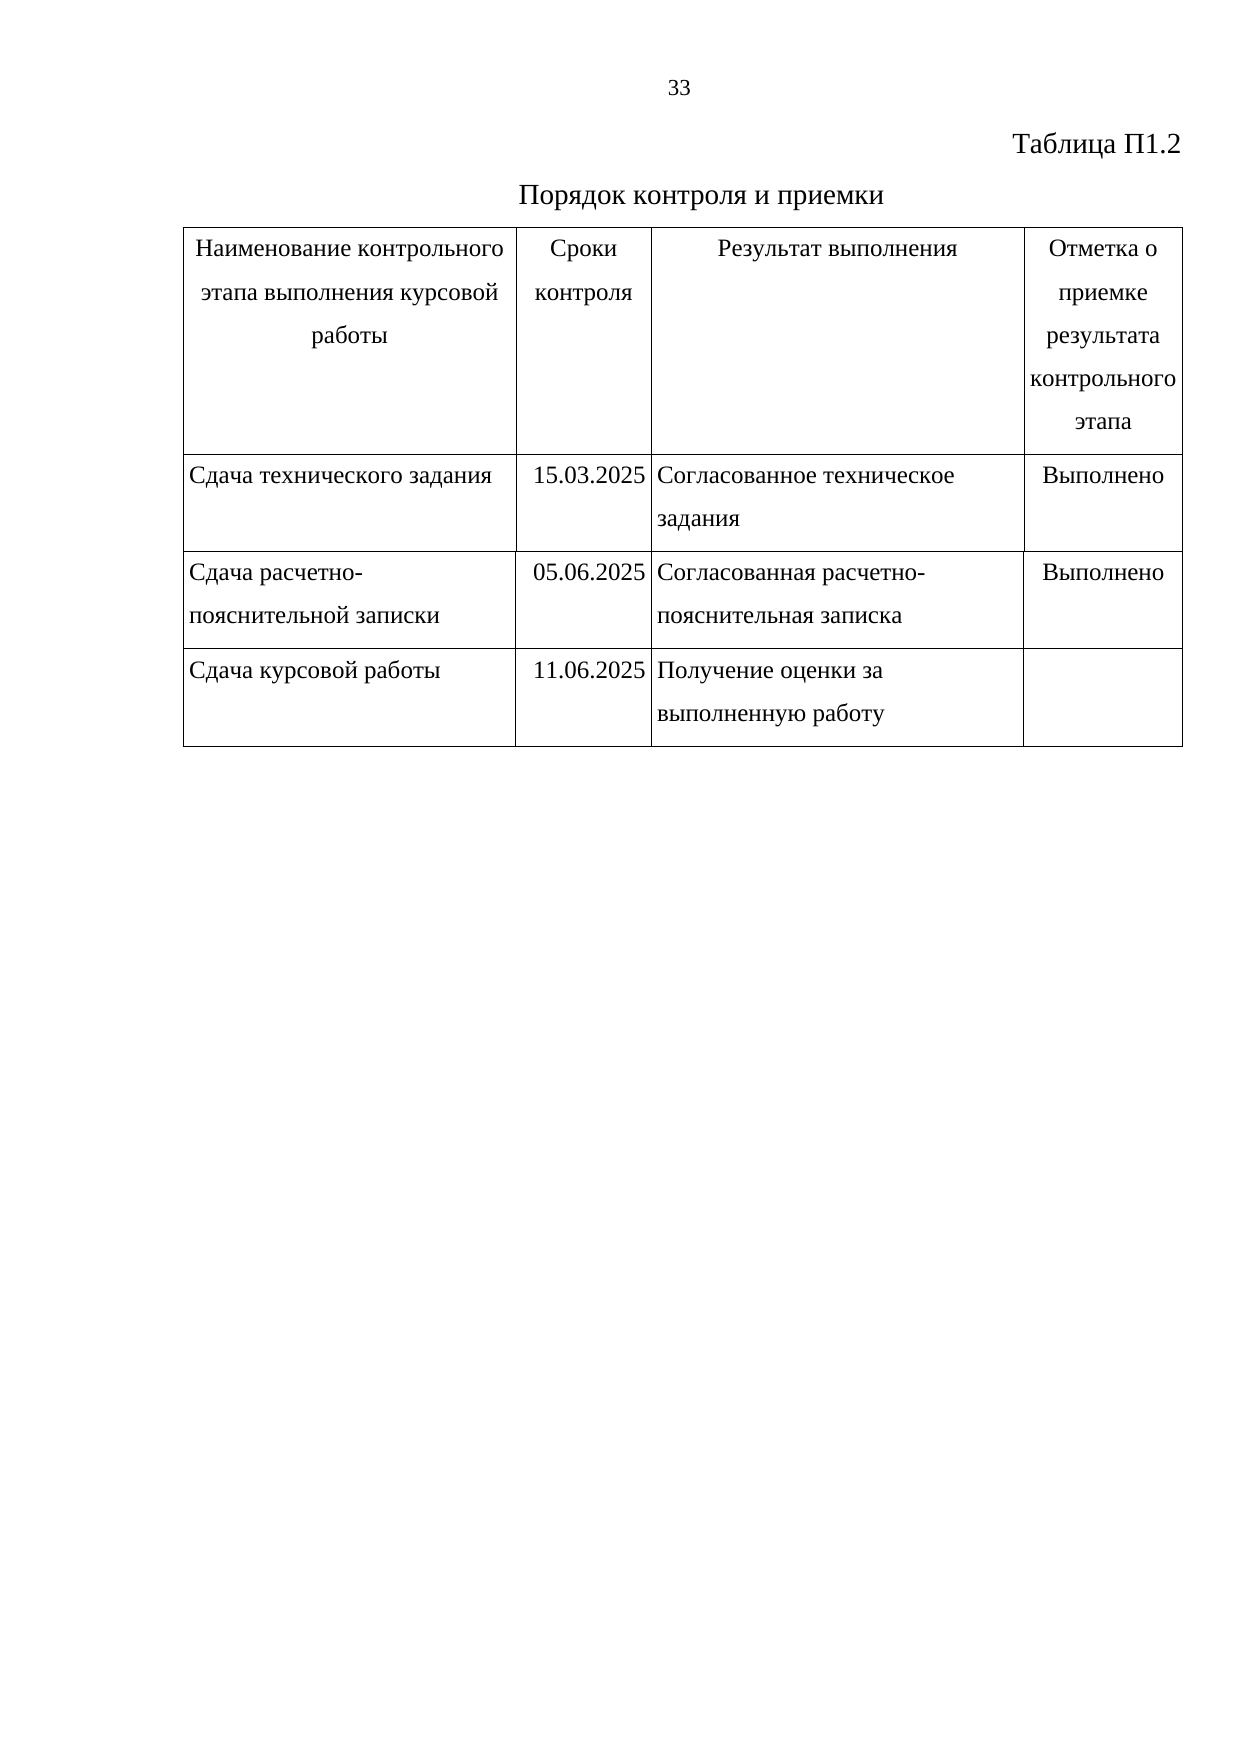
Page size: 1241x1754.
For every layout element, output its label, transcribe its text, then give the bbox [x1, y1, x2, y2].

table_header Сроки контроля [517, 228, 651, 453]
table_cell Сдача технического задания [184, 455, 516, 551]
text Порядок контроля и приемки [177, 177, 1181, 210]
table_cell 05.06.2025 [516, 552, 651, 648]
table_cell Выполнено [1024, 552, 1182, 648]
table_cell Сдача курсовой работы [184, 649, 515, 746]
table_header Результат выполнения [652, 228, 1024, 453]
table_cell [1024, 649, 1182, 746]
table_cell Согласованная расчетно-пояснительная записка [652, 552, 1023, 648]
table_header Отметка о приемке результата контрольного этапа [1025, 228, 1182, 453]
table_cell 15.03.2025 [517, 455, 651, 551]
text Таблица П1.2 [177, 127, 1181, 160]
table_cell 11.06.2025 [516, 649, 651, 746]
table_cell Сдача расчетно-пояснительной записки [184, 552, 515, 648]
table_cell Выполнено [1025, 455, 1182, 551]
table_cell Получение оценки за выполненную работу [652, 649, 1023, 746]
table_header Наименование контрольного этапа выполнения курсовой работы [184, 228, 516, 453]
table_cell Согласованное техническое задания [652, 455, 1024, 551]
